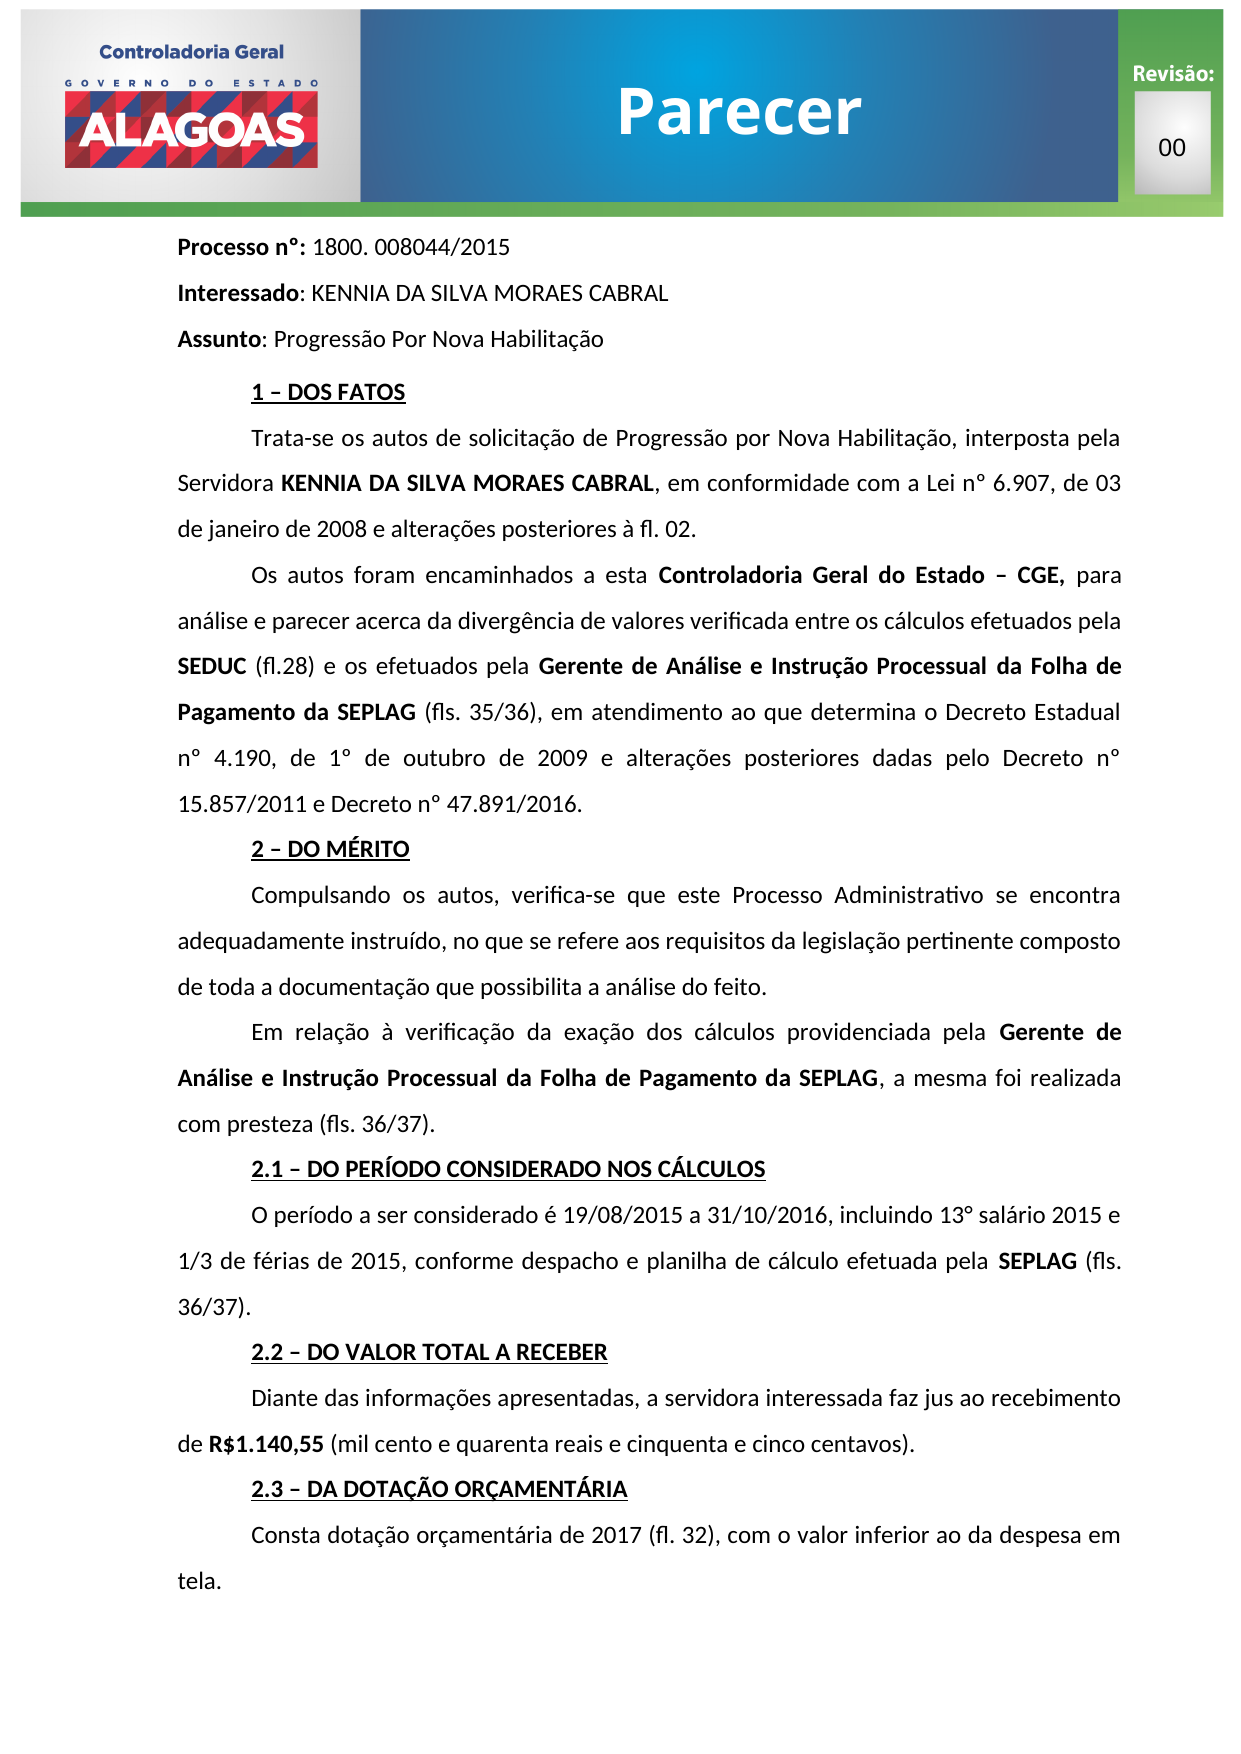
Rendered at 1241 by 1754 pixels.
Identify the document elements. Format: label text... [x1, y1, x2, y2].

text Trata-se os autos de solicitação de Progressão por Nova Habilitação, interposta pela Servidora KENNIA DA SILVA MORAES CABRAL, em conformidade com a Lei nº 6.907, de 03 de janeiro de 2008 e alterações posteriores à fl. 02. [177, 422, 1122, 544]
picture [20, 9, 1224, 217]
text Diante das informações apresentadas, a servidora interessada faz jus ao recebimento de R$1.140,55 (mil cento e quarenta reais e cinquenta e cinco centavos). [177, 1382, 1122, 1458]
text 2.3 – DA DOTAÇÃO ORÇAMENTÁRIA [177, 1474, 1122, 1504]
text 1 – DOS FATOS [177, 376, 1122, 407]
text Compulsando os autos, verifica-se que este Processo Administrativo se encontra adequadamente instruído, no que se refere aos requisitos da legislação pertinente composto de toda a documentação que possibilita a análise do feito. [177, 879, 1122, 1001]
text Os autos foram encaminhados a esta Controladoria Geral do Estado – CGE, para análise e parecer acerca da divergência de valores verificada entre os cálculos efetuados pela SEDUC (fl.28) e os efetuados pela Gerente de Análise e Instrução Processual da Folha de Pagamento da SEPLAG (fls. 35/36), em atendimento ao que determina o Decreto Estadual nº 4.190, de 1º de outubro de 2009 e alterações posteriores dadas pelo Decreto nº 15.857/2011 e Decreto nº 47.891/2016. [177, 559, 1122, 818]
text Processo nº: 1800. 008044/2015 [177, 231, 1122, 262]
text Consta dotação orçamentária de 2017 (fl. 32), com o valor inferior ao da despesa em tela. [177, 1519, 1122, 1596]
text O período a ser considerado é 19/08/2015 a 31/10/2016, incluindo 13° salário 2015 e 1/3 de férias de 2015, conforme despacho e planilha de cálculo efetuada pela SEPLAG (fls. 36/37). [177, 1199, 1122, 1321]
text Em relação à verificação da exação dos cálculos providenciada pela Gerente de Análise e Instrução Processual da Folha de Pagamento da SEPLAG, a mesma foi realizada com presteza (fls. 36/37). [177, 1016, 1122, 1138]
text Interessado: KENNIA DA SILVA MORAES CABRAL [177, 277, 1122, 308]
text 2 – DO MÉRITO [177, 833, 1122, 864]
text 2.2 – DO VALOR TOTAL A RECEBER [177, 1336, 1122, 1367]
text 2.1 – DO PERÍODO CONSIDERADO NOS CÁLCULOS [177, 1153, 1122, 1184]
text Assunto: Progressão Por Nova Habilitação [177, 323, 1122, 353]
